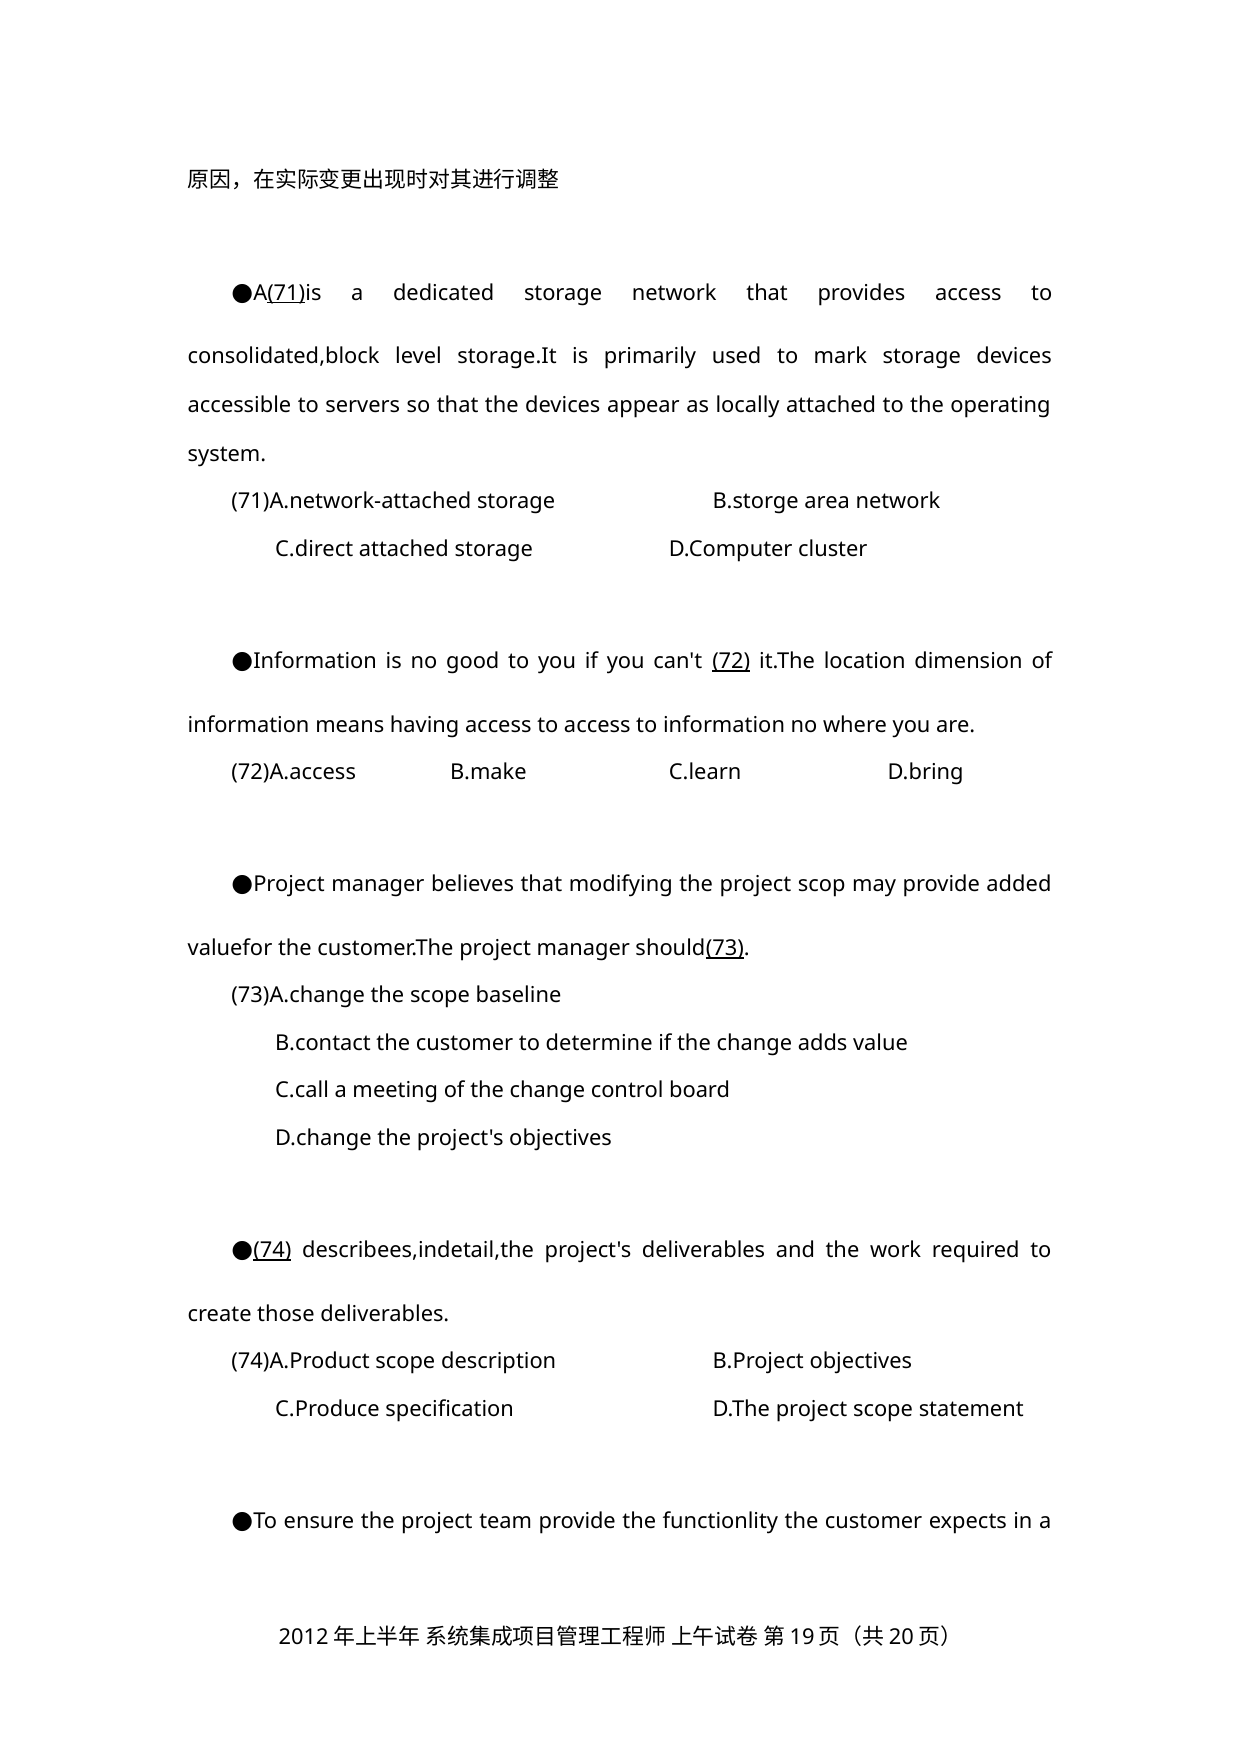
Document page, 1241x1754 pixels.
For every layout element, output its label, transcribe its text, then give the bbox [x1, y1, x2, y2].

text C.direct attached storage D.Computer cluster [187, 531, 1053, 564]
text ●Information is no good to you if you can't (72) it.The location dimension of information means having access to access to information no where you are. [187, 626, 1053, 740]
text ●Project manager believes that modifying the project scop may provide added valuefor the customer.The project manager should(73). [187, 849, 1053, 963]
text D.change the project's objectives [187, 1120, 1053, 1153]
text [187, 1486, 1053, 1551]
text B.contact the customer to determine if the change adds value [187, 1026, 1053, 1058]
text (73)A.change the scope baseline [187, 978, 1053, 1011]
text ●(74) describees,indetail,the project's deliverables and the work required to create those deliverables. [187, 1215, 1053, 1329]
text (71)A.network-attached storage B.storge area network [187, 484, 1053, 516]
text C.call a meeting of the change control board [187, 1073, 1053, 1105]
text (72)A.access B.make C.learn D.bring [187, 755, 1053, 787]
text (74)A.Product scope description B.Project objectives [187, 1344, 1053, 1376]
text C.Produce specification D.The project scope statement [187, 1391, 1053, 1424]
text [187, 162, 1053, 194]
text ●A(71)is a dedicated storage network that provides access to consolidated,block level storage.It is primarily used to mark storage devices accessible to servers so that the devices appear as locally attached to the operating system. [187, 258, 1053, 469]
